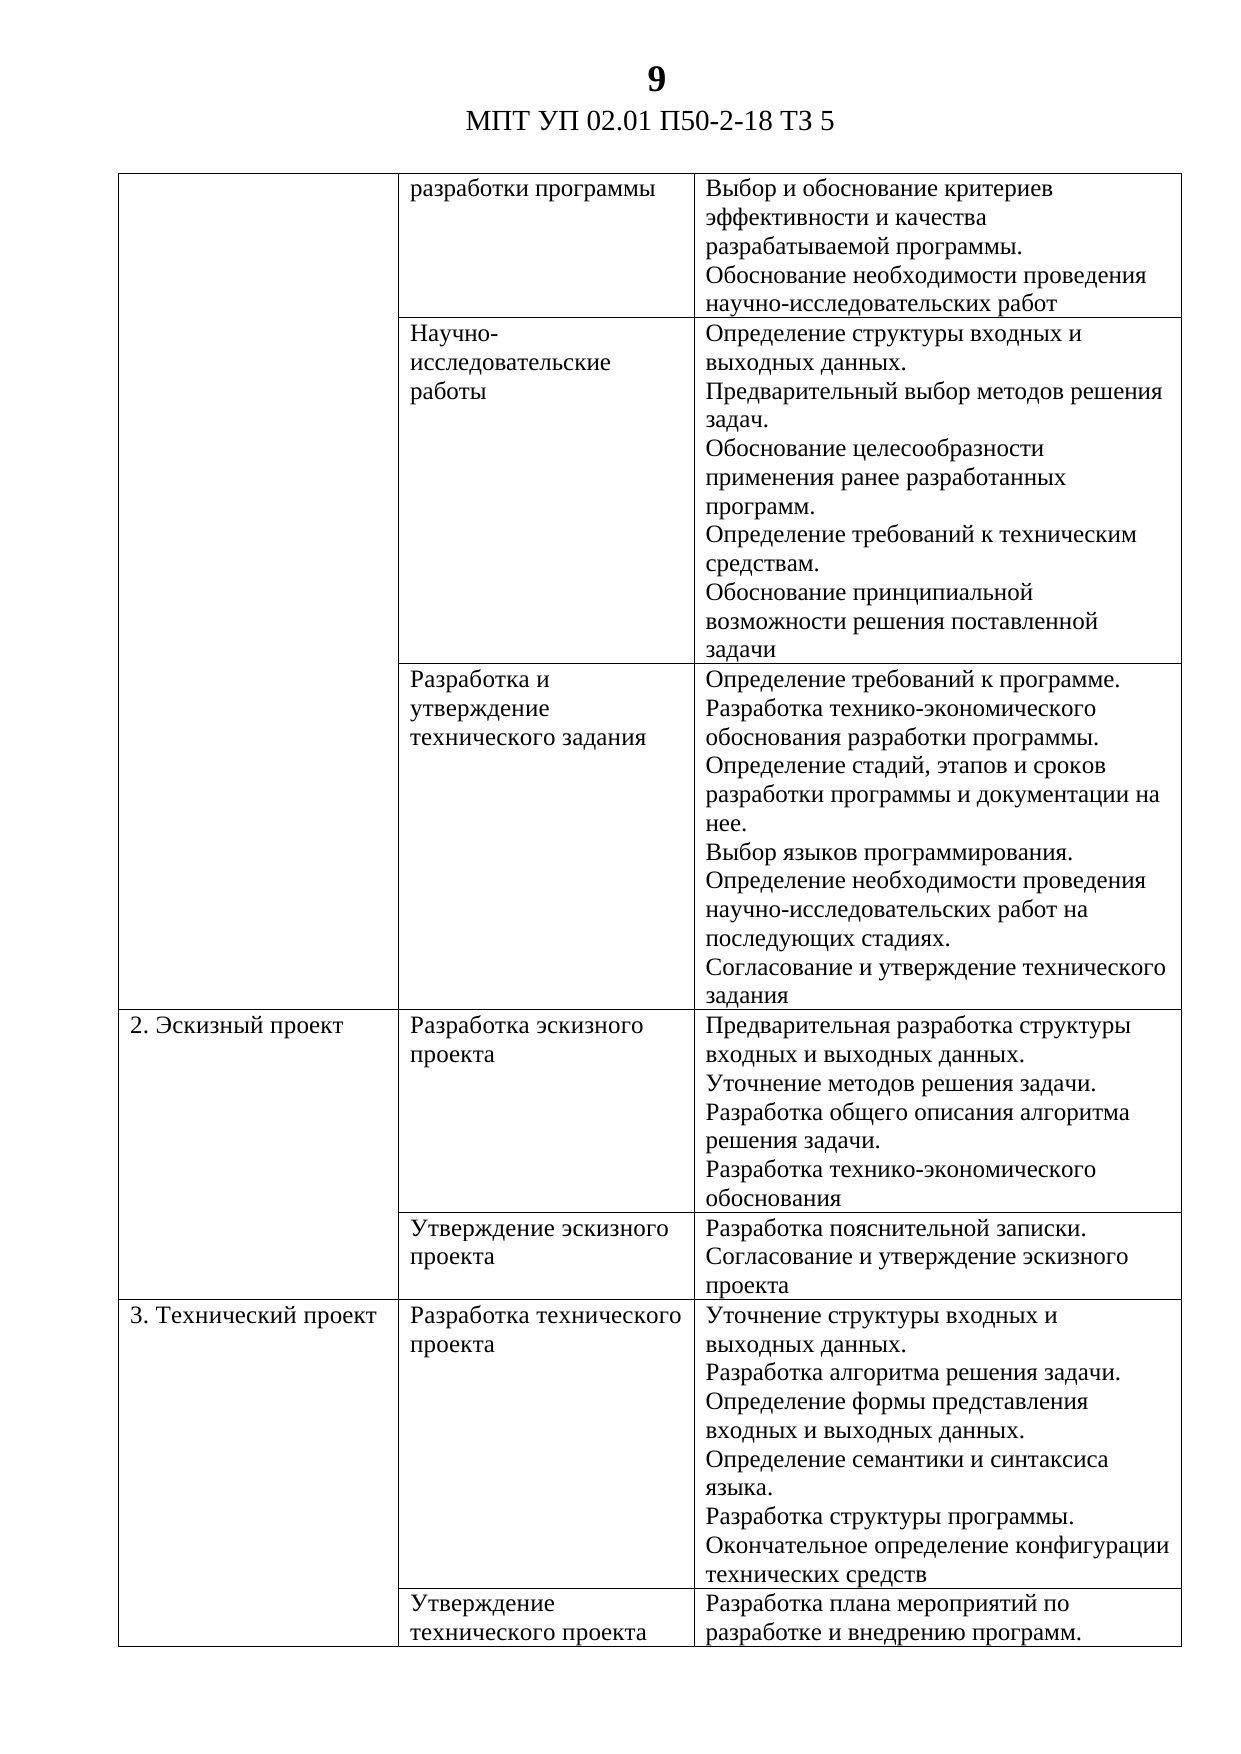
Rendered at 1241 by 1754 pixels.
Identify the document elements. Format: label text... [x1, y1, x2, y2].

table_cell Предварительная разработка структуры входных и выходных данных. Уточнение методов решения задачи. Разработка общего описания алгоритма решения задачи. Разработка технико-экономического обоснования [695, 1010, 1181, 1212]
table_cell Разработка и утверждение технического задания [399, 664, 694, 1009]
table_cell Научно-исследовательские работы [399, 318, 694, 663]
table_cell Определение структуры входных и выходных данных. Предварительный выбор методов решения задач. Обоснование целесообразности применения ранее разработанных программ. Определение требований к техническим средствам. Обоснование принципиальной возможности решения поставленной задачи [695, 318, 1181, 663]
table_cell Уточнение структуры входных и выходных данных. Разработка алгоритма решения задачи. Определение формы представления входных и выходных данных. Определение семантики и синтаксиса языка. Разработка структуры программы. Окончательное определение конфигурации технических средств [695, 1300, 1181, 1587]
table_cell Разработка пояснительной записки. Согласование и утверждение эскизного проекта [695, 1213, 1181, 1299]
table_cell 3. Технический проект [119, 1300, 398, 1646]
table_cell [399, 174, 694, 317]
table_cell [119, 174, 398, 1009]
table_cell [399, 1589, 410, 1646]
table_cell 2. Эскизный проект [119, 1010, 398, 1299]
table_cell Разработка эскизного проекта [399, 1010, 694, 1212]
table_cell Утверждение эскизного проекта [399, 1213, 694, 1299]
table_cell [695, 1589, 1181, 1646]
table_cell Разработка технического проекта [399, 1300, 694, 1587]
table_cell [695, 174, 1181, 317]
table_cell Утверждение технического проекта [555, 1589, 694, 1646]
table_cell Определение требований к программе. Разработка технико-экономического обоснования разработки программы. Определение стадий, этапов и сроков разработки программы и документации на нее. Выбор языков программирования. Определение необходимости проведения научно-исследовательских работ на последующих стадиях. Согласование и утверждение технического задания [695, 664, 1181, 1009]
